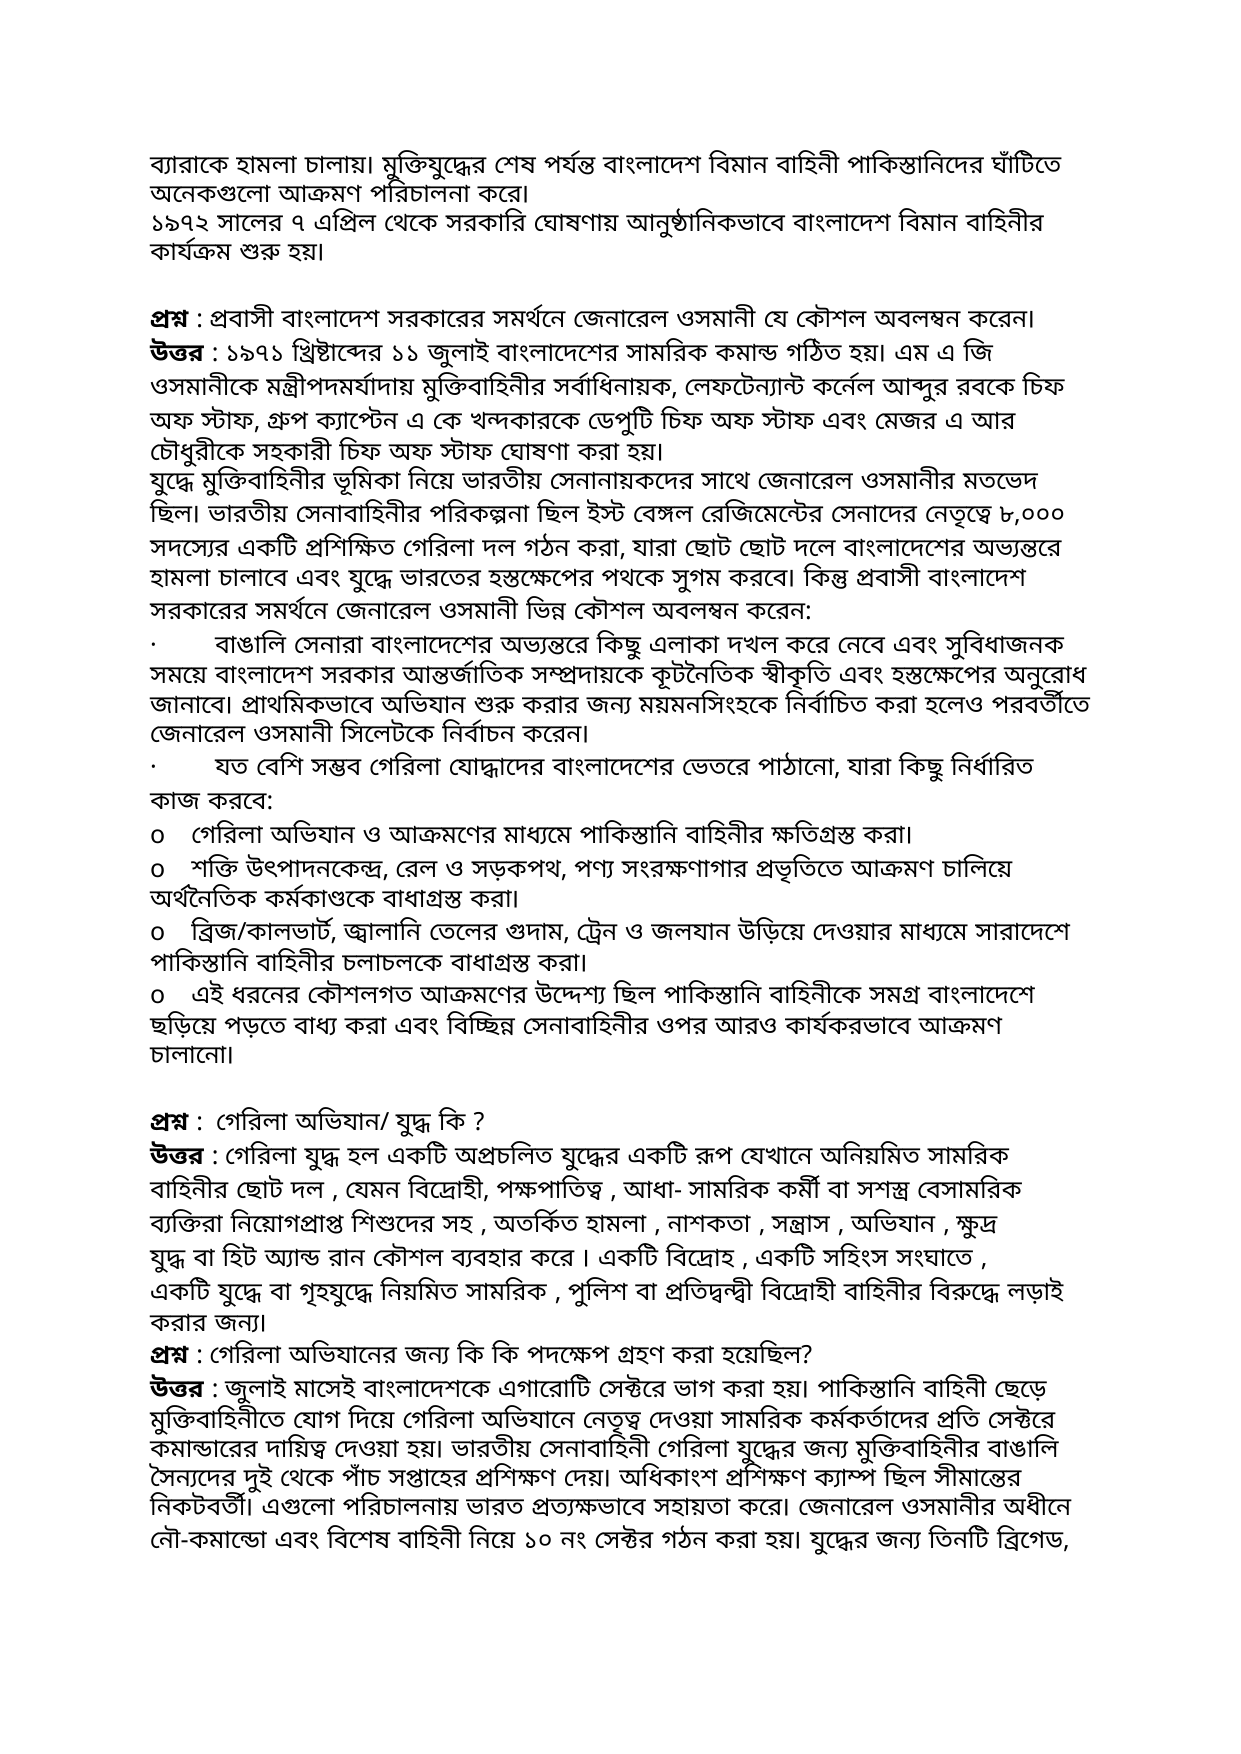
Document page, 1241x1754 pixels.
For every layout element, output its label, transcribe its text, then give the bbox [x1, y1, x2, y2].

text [150, 150, 1090, 208]
text প্রশ্ন : গেরিলা অভিযানের জন্য কি কি পদক্ষেপ গ্রহণ করা হয়েছিল? [150, 1337, 1090, 1371]
text o শক্তি উৎপাদনকেন্দ্র, রেল ও সড়কপথ, পণ্য সংরক্ষণাগার প্রভৃতিতে আক্রমণ চালিয়ে অর্থনৈতিক কর্মকাণ্ডকে বাধাগ্রস্ত করা। [150, 850, 1090, 914]
text উত্তর : গেরিলা যুদ্ধ হল একটি অপ্রচলিত যুদ্ধের একটি রূপ যেখানে অনিয়মিত সামরিক বাহিনীর ছোট দল , যেমন বিদ্রোহী, পক্ষপাতিত্ব , আধা- সামরিক কর্মী বা সশস্ত্র বেসামরিক ব্যক্তিরা নিয়োগপ্রাপ্ত শিশুদের সহ , অতর্কিত হামলা , নাশকতা , সন্ত্রাস , অভিযান , ক্ষুদ্র যুদ্ধ বা হিট অ্যান্ড রান কৌশল ব্যবহার করে । একটি বিদ্রোহ , একটি সহিংস সংঘাতে , একটি যুদ্ধে বা গৃহযুদ্ধে নিয়মিত সামরিক , পুলিশ বা প্রতিদ্বন্দ্বী বিদ্রোহী বাহিনীর বিরুদ্ধে লড়াই করার জন্য। [150, 1137, 1090, 1337]
text o গেরিলা অভিযান ও আক্রমণের মাধ্যমে পাকিস্তানি বাহিনীর ক্ষতিগ্রস্ত করা। [150, 816, 1090, 850]
text প্রশ্ন : প্রবাসী বাংলাদেশ সরকারের সমর্থনে জেনারেল ওসমানী যে কৌশল অবলম্বন করেন। [150, 301, 1090, 335]
text o এই ধরনের কৌশলগত আক্রমণের উদ্দেশ্য ছিল পাকিস্তানি বাহিনীকে সমগ্র বাংলাদেশে ছড়িয়ে পড়তে বাধ্য করা এবং বিচ্ছিন্ন সেনাবাহিনীর ওপর আরও কার্যকরভাবে আক্রমণ চালানো। [150, 977, 1090, 1069]
text · যত বেশি সম্ভব গেরিলা যোদ্ধাদের বাংলাদেশের ভেতরে পাঠানো, যারা কিছু নির্ধারিত কাজ করবে: [150, 748, 1090, 816]
text o ব্রিজ/কালভার্ট, জ্বালানি তেলের গুদাম, ট্রেন ও জলযান উড়িয়ে দেওয়ার মাধ্যমে সারাদেশে পাকিস্তানি বাহিনীর চলাচলকে বাধাগ্রস্ত করা। [150, 914, 1090, 977]
text উত্তর : ১৯৭১ খ্রিষ্টাব্দের ১১ জুলাই বাংলাদেশের সামরিক কমান্ড গঠিত হয়। এম এ জি ওসমানীকে মন্ত্রীপদমর্যাদায় মুক্তিবাহিনীর সর্বাধিনায়ক, লেফটেন্যান্ট কর্নেল আব্দুর রবকে চিফ অফ স্টাফ, গ্রুপ ক্যাপ্টেন এ কে খন্দকারকে ডেপুটি চিফ অফ স্টাফ এবং মেজর এ আর চৌধুরীকে সহকারী চিফ অফ স্টাফ ঘোষণা করা হয়। [150, 335, 1090, 466]
text প্রশ্ন : গেরিলা অভিযান/ যুদ্ধ কি ? [150, 1103, 1090, 1137]
text যুদ্ধে মুক্তিবাহিনীর ভূমিকা নিয়ে ভারতীয় সেনানায়কদের সাথে জেনারেল ওসমানীর মতভেদ ছিল। ভারতীয় সেনাবাহিনীর পরিকল্পনা ছিল ইস্ট বেঙ্গল রেজিমেন্টের সেনাদের নেতৃত্বে ৮,০০০ সদস্যের একটি প্রশিক্ষিত গেরিলা দল গঠন করা, যারা ছোট ছোট দলে বাংলাদেশের অভ্যন্তরে হামলা চালাবে এবং যুদ্ধে ভারতের হস্তক্ষেপের পথকে সুগম করবে। কিন্তু প্রবাসী বাংলাদেশ সরকারের সমর্থনে জেনারেল ওসমানী ভিন্ন কৌশল অবলম্বন করেন: [150, 466, 1090, 627]
text ১৯৭২ সালের ৭ এপ্রিল থেকে সরকারি ঘোষণায় আনুষ্ঠানিকভাবে বাংলাদেশ বিমান বাহিনীর কার্যক্রম শুরু হয়। [150, 208, 1090, 267]
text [150, 1371, 1090, 1556]
text · বাঙালি সেনারা বাংলাদেশের অভ্যন্তরে কিছু এলাকা দখল করে নেবে এবং সুবিধাজনক সময়ে বাংলাদেশ সরকার আন্তর্জাতিক সম্প্রদায়কে কূটনৈতিক স্বীকৃতি এবং হস্তক্ষেপের অনুরোধ জানাবে। প্রাথমিকভাবে অভিযান শুরু করার জন্য ময়মনসিংহকে নির্বাচিত করা হলেও পরবর্তীতে জেনারেল ওসমানী সিলেটকে নির্বাচন করেন। [150, 627, 1090, 748]
